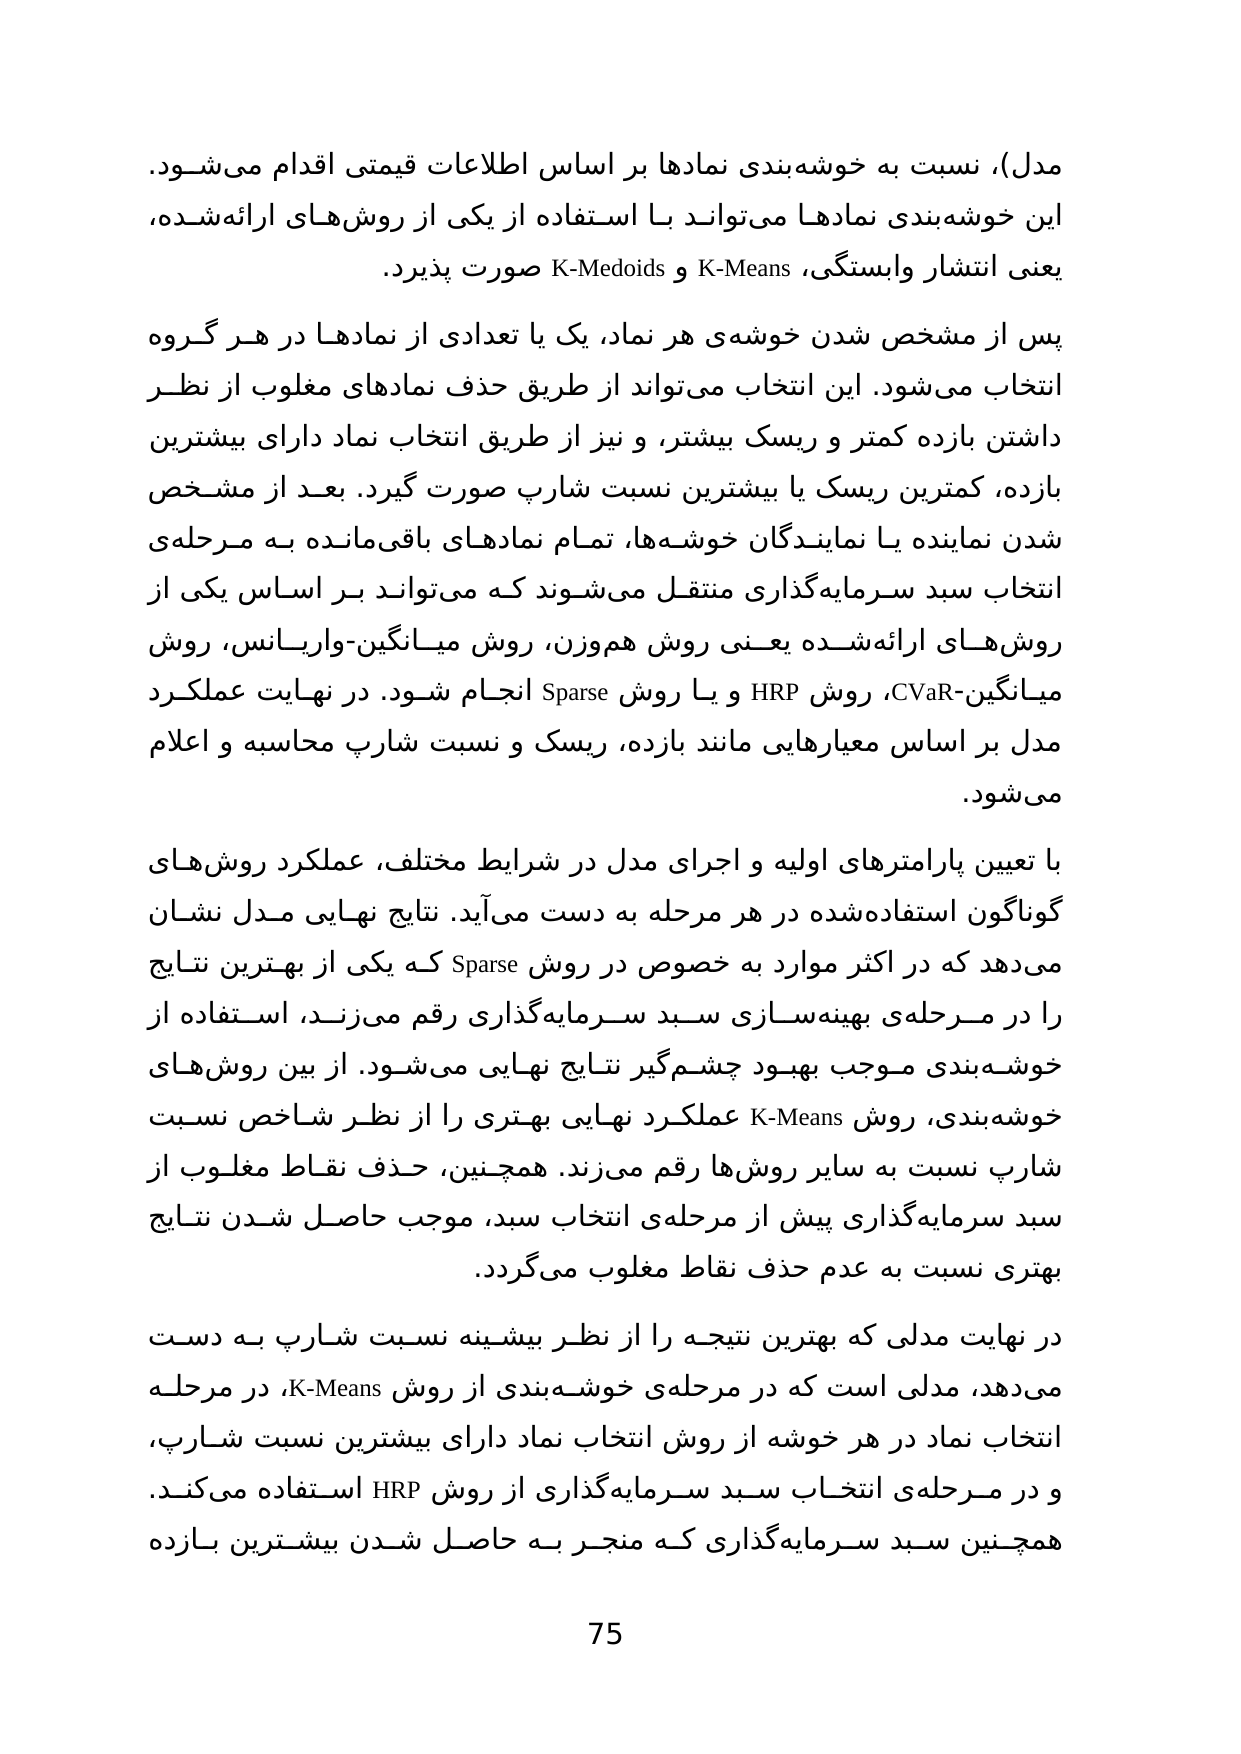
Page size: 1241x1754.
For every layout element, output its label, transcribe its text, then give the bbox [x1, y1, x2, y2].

text با تعیین پارامترهای اولیه و اجرای مدل در شرایط مختلف، عملکرد روش‌های گوناگون استفاده‌شده در هر مرحله به دست می‌آید. نتایج نهایی مدل نشان می‌دهد که در اکثر موارد به خصوص در روش Sparse که یکی از بهترین نتایج را در مرحله‌ی بهینه‌سازی سبد سرمایه‌گذاری رقم می‌زند، استفاده از خوشه‌بندی موجب بهبود چشم‌گیر نتایج نهایی می‌شود. از بین روش‌های خوشه‌بندی، روش K-Means عملکرد نهایی بهتری را از نظر شاخص نسبت شارپ نسبت به سایر روش‌ها رقم می‌زند. همچنین، حذف نقاط مغلوب از سبد سرمایه‌گذاری پیش از مرحله‌ی انتخاب سبد، موجب حاصل شدن نتایج بهتری نسبت به عدم حذف نقاط مغلوب می‌گردد. [148, 843, 1063, 1285]
text پس از مشخص شدن خوشه‌ی هر نماد، یک یا تعدادی از نمادها در هر گروه انتخاب می‌شود. این انتخاب می‌تواند از طریق حذف نمادهای مغلوب از نظر داشتن بازده کمتر و ریسک بیشتر، و نیز از طریق انتخاب نماد دارای بیشترین بازده، کمترین ریسک یا بیشترین نسبت شارپ صورت گیرد. بعد از مشخص شدن نماینده یا نمایندگان خوشه‌ها، تمام نمادهای باقی‌مانده به مرحله‌ی انتخاب سبد سرمایه‌گذاری منتقل می‌شوند که می‌تواند بر اساس یکی از روش‌های ارائه‌شده یعنی روش هم‌وزن، روش میانگین-واریانس، روش میانگین-CVaR، روش HRP و یا روش Sparse انجام شود. در نهایت عملکرد مدل بر اساس معیارهایی مانند بازده، ریسک و نسبت شارپ محاسبه و اعلام می‌شود. [148, 317, 1063, 809]
